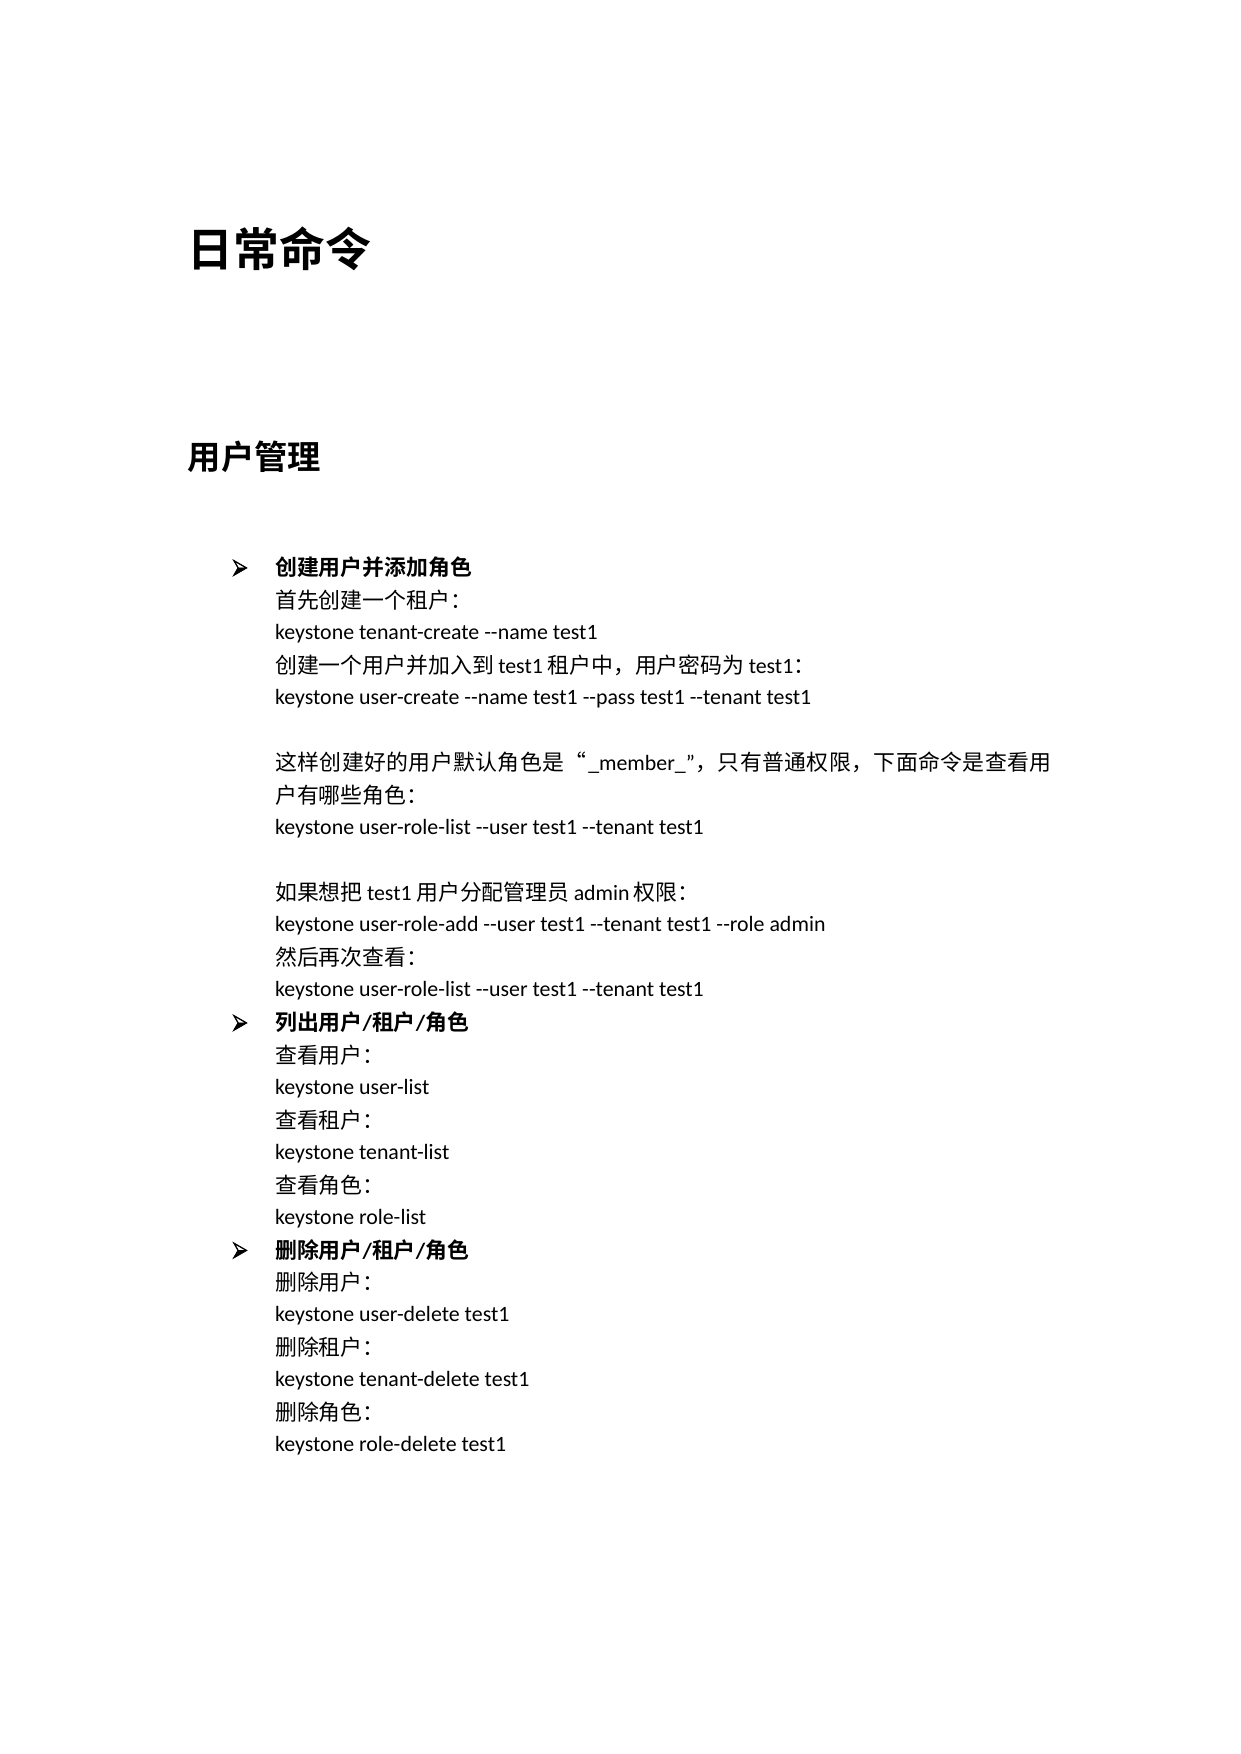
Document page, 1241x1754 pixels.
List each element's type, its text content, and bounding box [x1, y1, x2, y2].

subtitle 日常命令 [187, 197, 1053, 295]
list keystone tenant-list [275, 1135, 1053, 1167]
text keystone tenant-delete test1 [187, 1362, 1053, 1395]
list 删除用户/租户/角色 [231, 1232, 1053, 1265]
list keystone user-delete test1 [275, 1297, 1053, 1330]
list 首先创建一个租户： [275, 582, 1053, 615]
list 删除用户： [275, 1265, 1053, 1297]
list 创建用户并添加角色 [231, 550, 1053, 582]
list keystone user-role-list --user test1 --tenant test1 [275, 810, 1053, 842]
list 查看角色： [275, 1167, 1053, 1200]
list keystone user-list [275, 1070, 1053, 1102]
list keystone role-list [275, 1200, 1053, 1232]
subtitle 用户管理 [187, 423, 1053, 488]
text keystone role-delete test1 [187, 1427, 1053, 1460]
list 查看用户： [275, 1037, 1053, 1070]
list 如果想把test1用户分配管理员admin权限： [275, 875, 1053, 907]
list keystone user-create --name test1 --pass test1 --tenant test1 [275, 680, 1053, 712]
list keystone user-role-list --user test1 --tenant test1 [275, 972, 1053, 1005]
list 这样创建好的用户默认角色是“_member_”，只有普通权限，下面命令是查看用户有哪些角色： [275, 745, 1053, 810]
list 创建一个用户并加入到test1租户中，用户密码为test1： [275, 647, 1053, 680]
text 删除角色： [187, 1395, 1053, 1427]
list 删除租户： [275, 1330, 1053, 1362]
list 列出用户/租户/角色 [231, 1005, 1053, 1037]
list keystone user-role-add --user test1 --tenant test1 --role admin [275, 907, 1053, 940]
list 然后再次查看： [275, 940, 1053, 972]
list keystone tenant-create --name test1 [275, 615, 1053, 647]
list 查看租户： [275, 1102, 1053, 1135]
